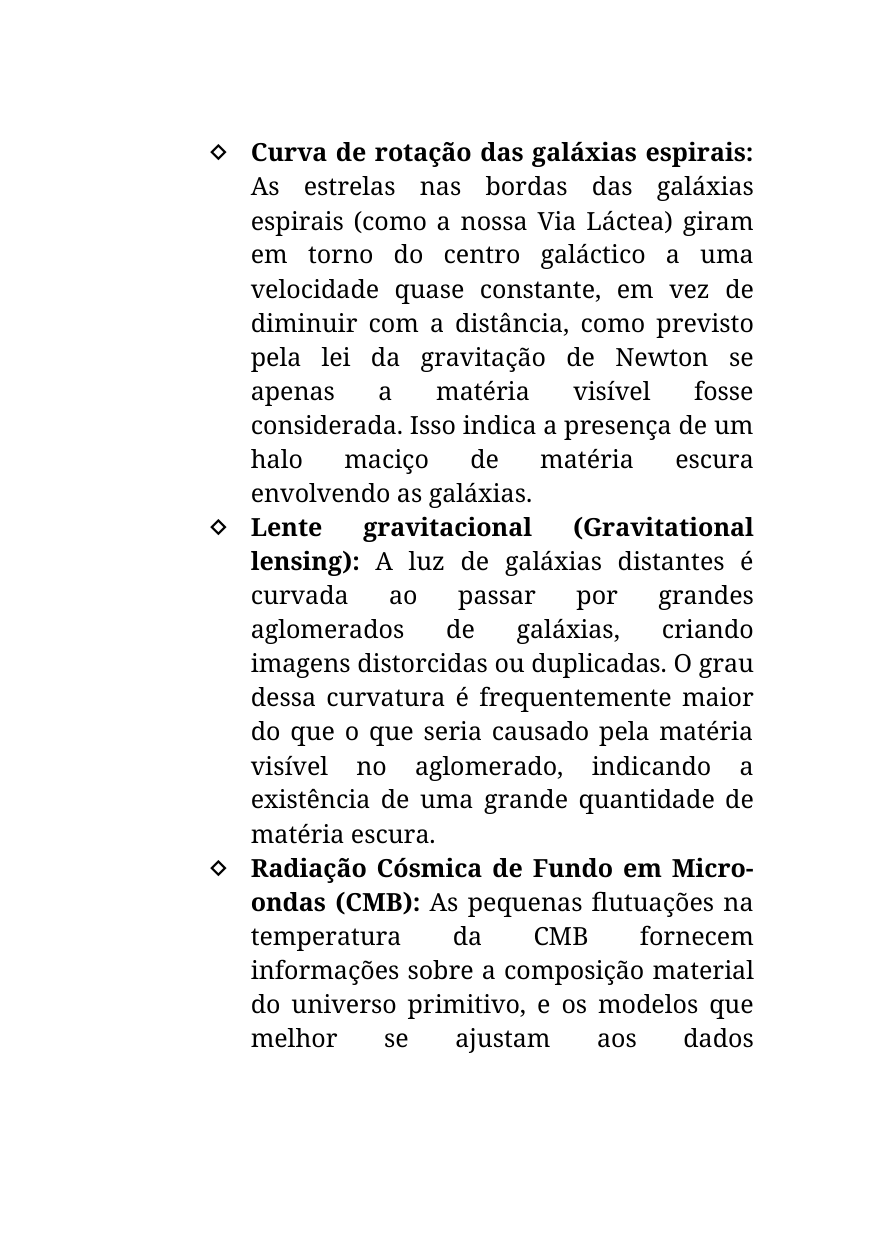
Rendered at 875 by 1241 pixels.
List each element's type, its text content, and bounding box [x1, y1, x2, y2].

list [207, 850, 754, 1055]
list Curva de rotação das galáxias espirais: As estrelas nas bordas das galáxias espirais (como a nossa Via Láctea) giram em torno do centro galáctico a uma velocidade quase constante, em vez de diminuir com a distância, como previsto pela lei da gravitação de Newton se apenas a matéria visível fosse considerada. Isso indica a presença de um halo maciço de matéria escura envolvendo as galáxias. [207, 135, 754, 510]
list Lente gravitacional (Gravitational lensing): A luz de galáxias distantes é curvada ao passar por grandes aglomerados de galáxias, criando imagens distorcidas ou duplicadas. O grau dessa curvatura é frequentemente maior do que o que seria causado pela matéria visível no aglomerado, indicando a existência de uma grande quantidade de matéria escura. [207, 510, 754, 850]
